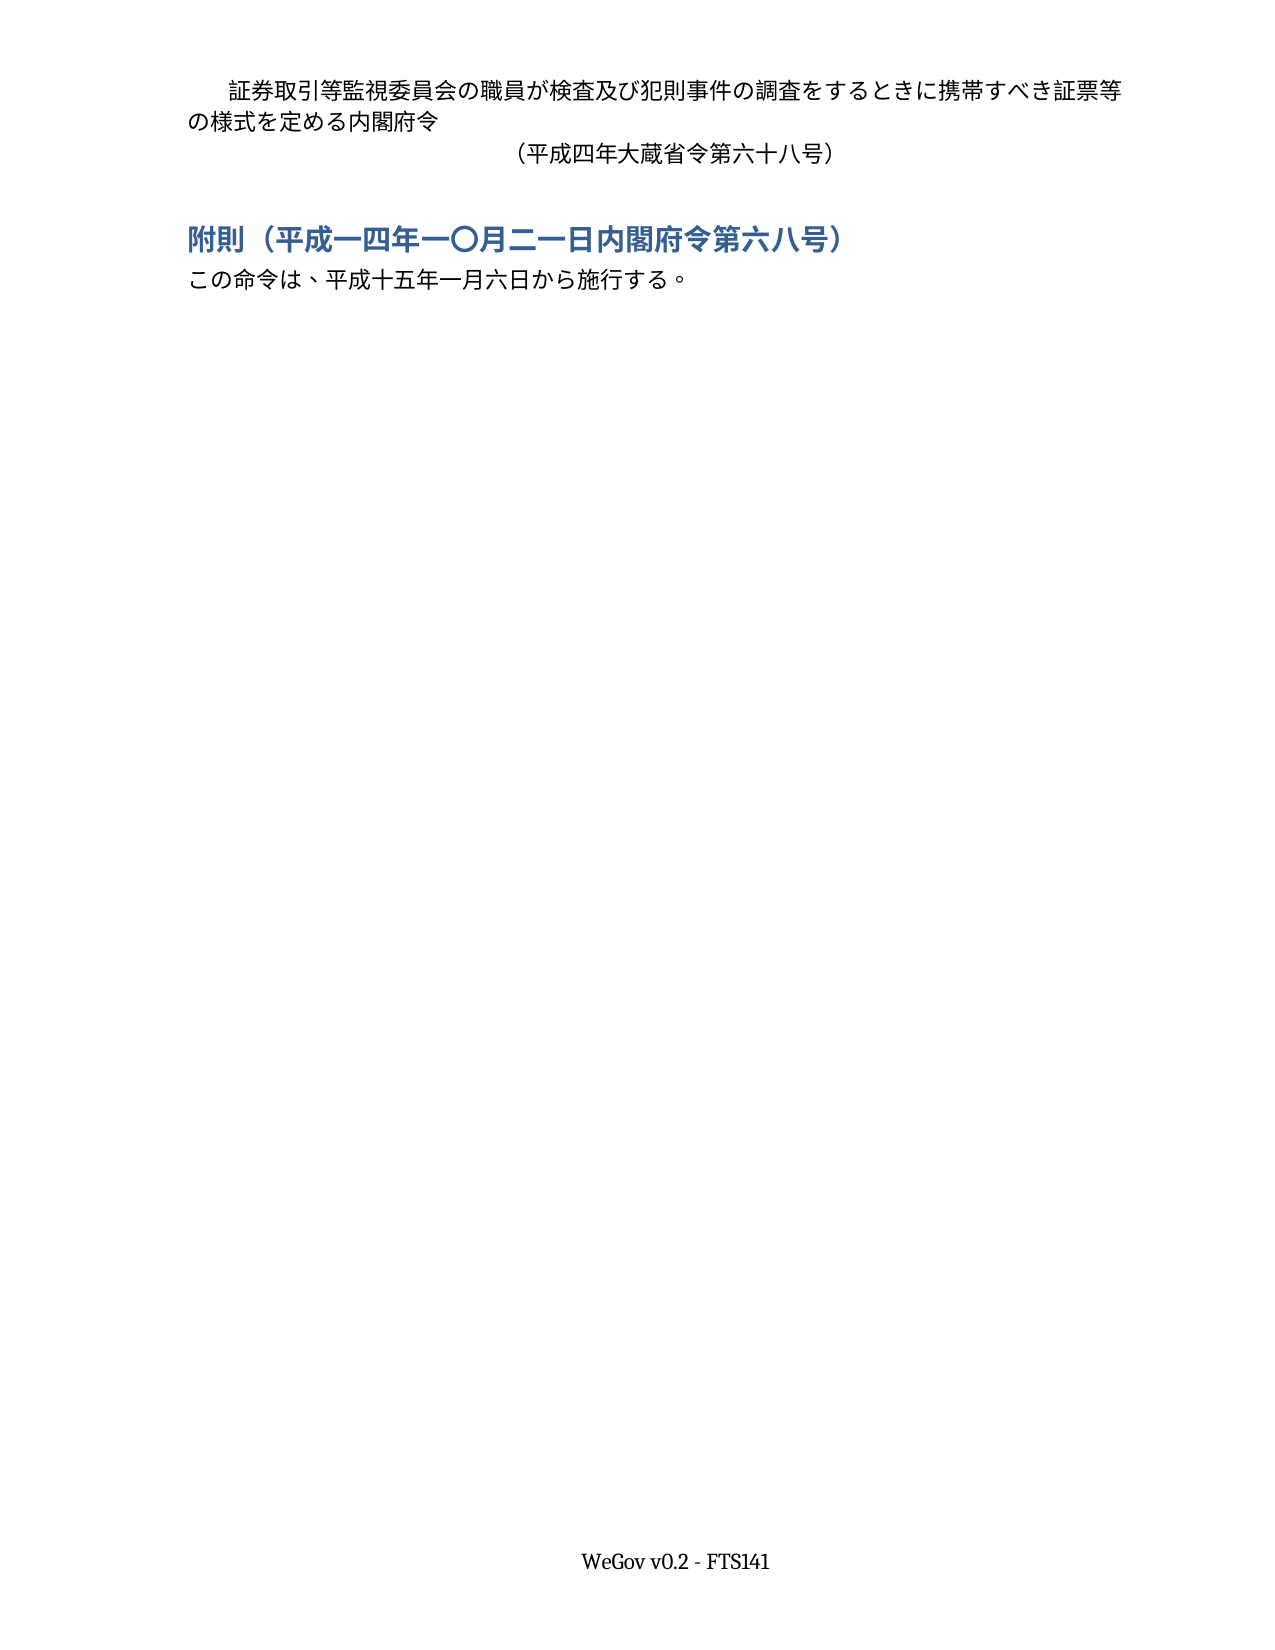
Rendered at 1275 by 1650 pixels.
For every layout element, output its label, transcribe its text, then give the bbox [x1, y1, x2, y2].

text この命令は、平成十五年一月六日から施行する。 [187, 264, 1087, 296]
subtitle 附則（平成一四年一〇月二一日内閣府令第六八号） [187, 219, 1087, 258]
